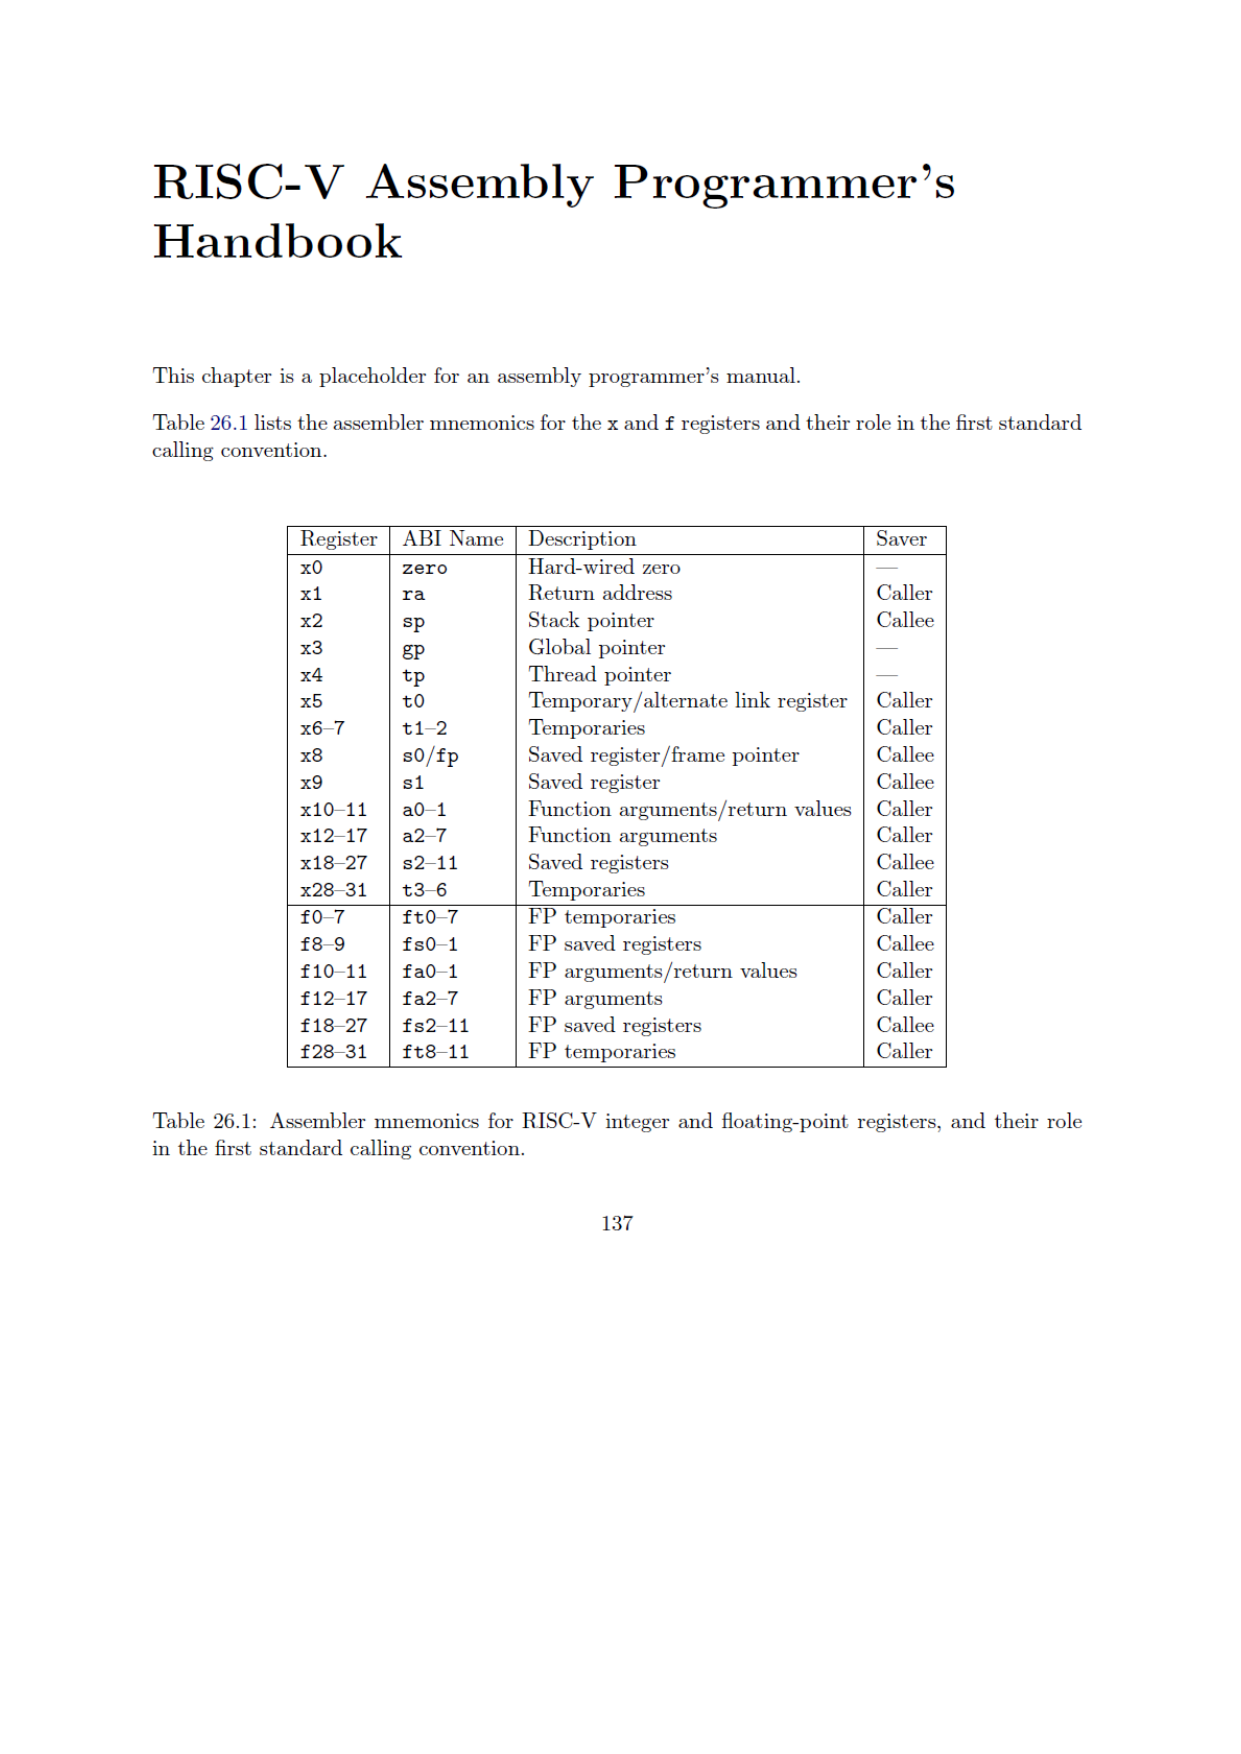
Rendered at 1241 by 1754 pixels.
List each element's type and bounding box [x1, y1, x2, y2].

picture [147, 147, 1093, 1244]
